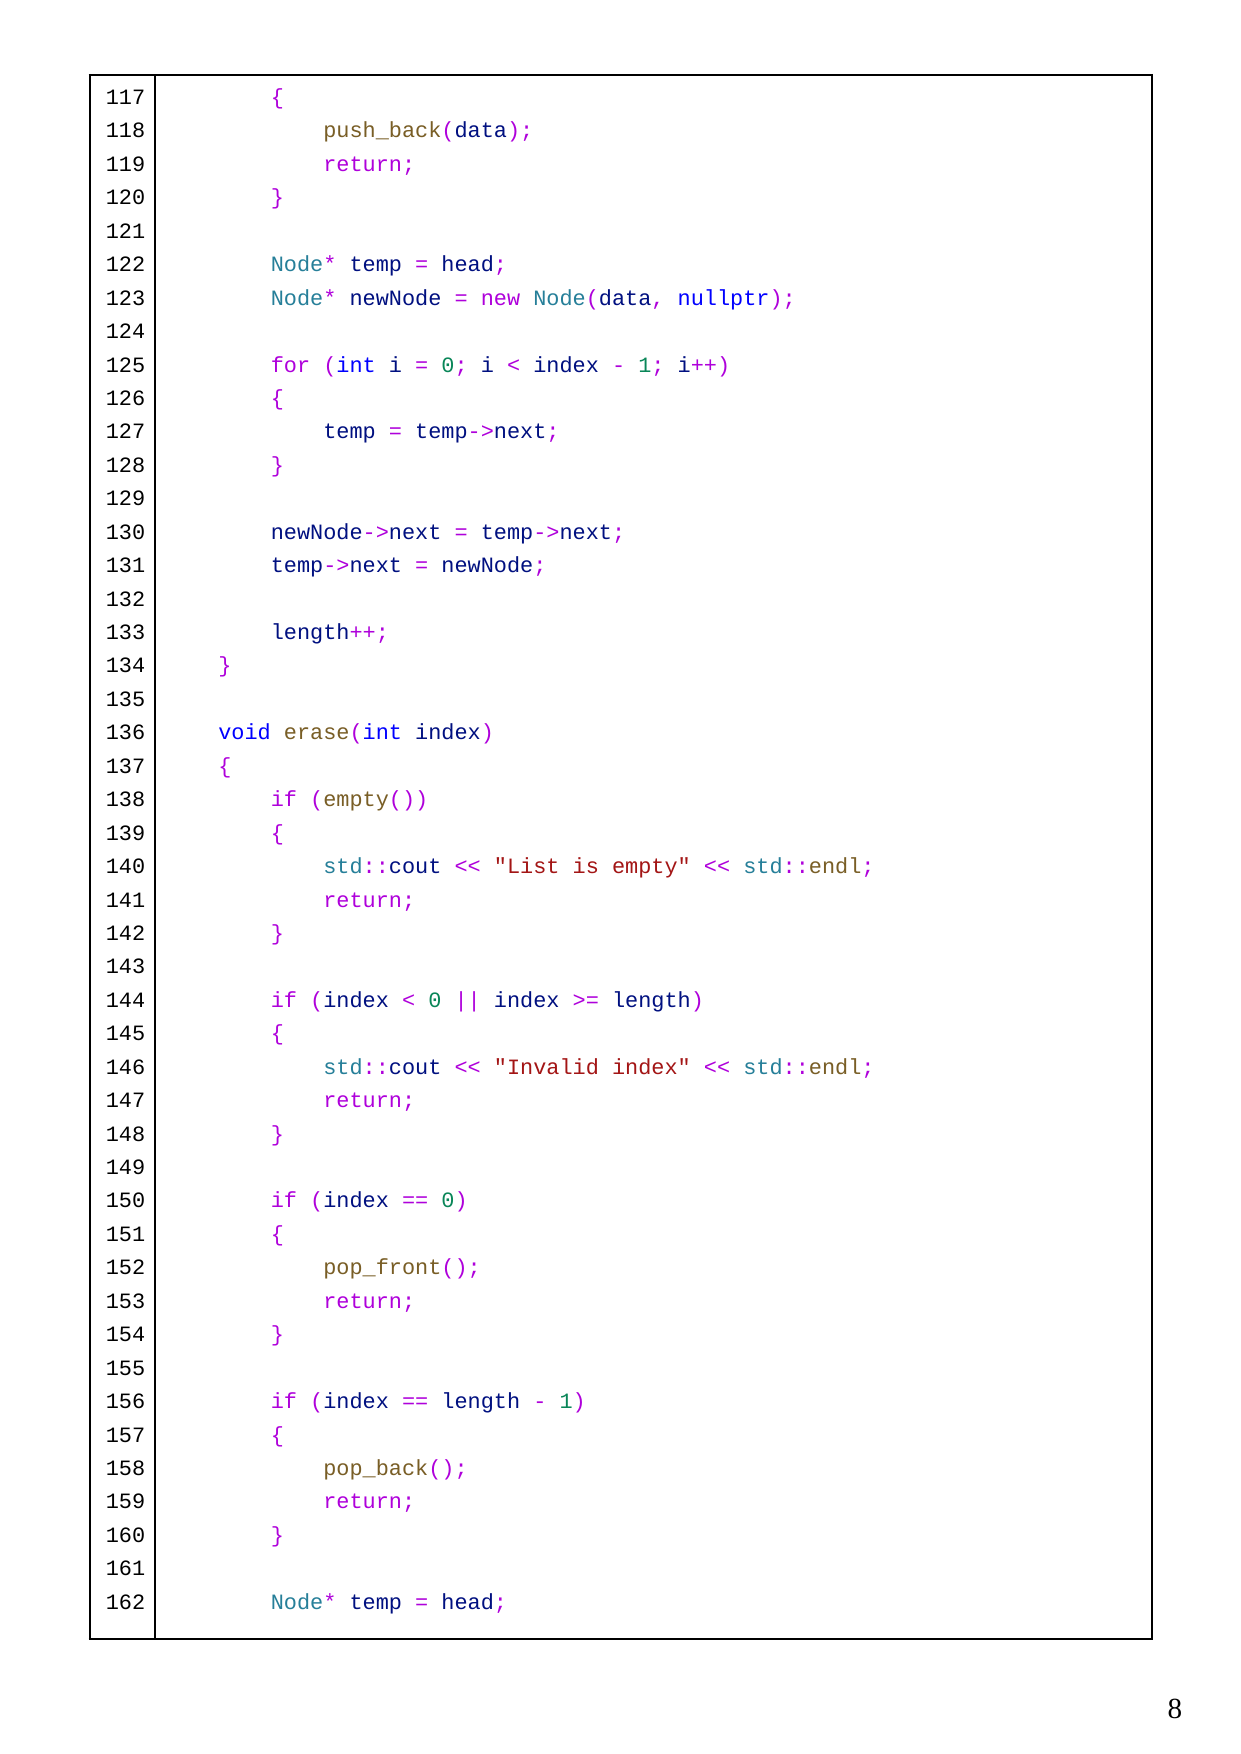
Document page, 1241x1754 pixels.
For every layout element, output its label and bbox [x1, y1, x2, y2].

table_cell [91, 76, 154, 1638]
table_cell [156, 76, 1151, 1638]
